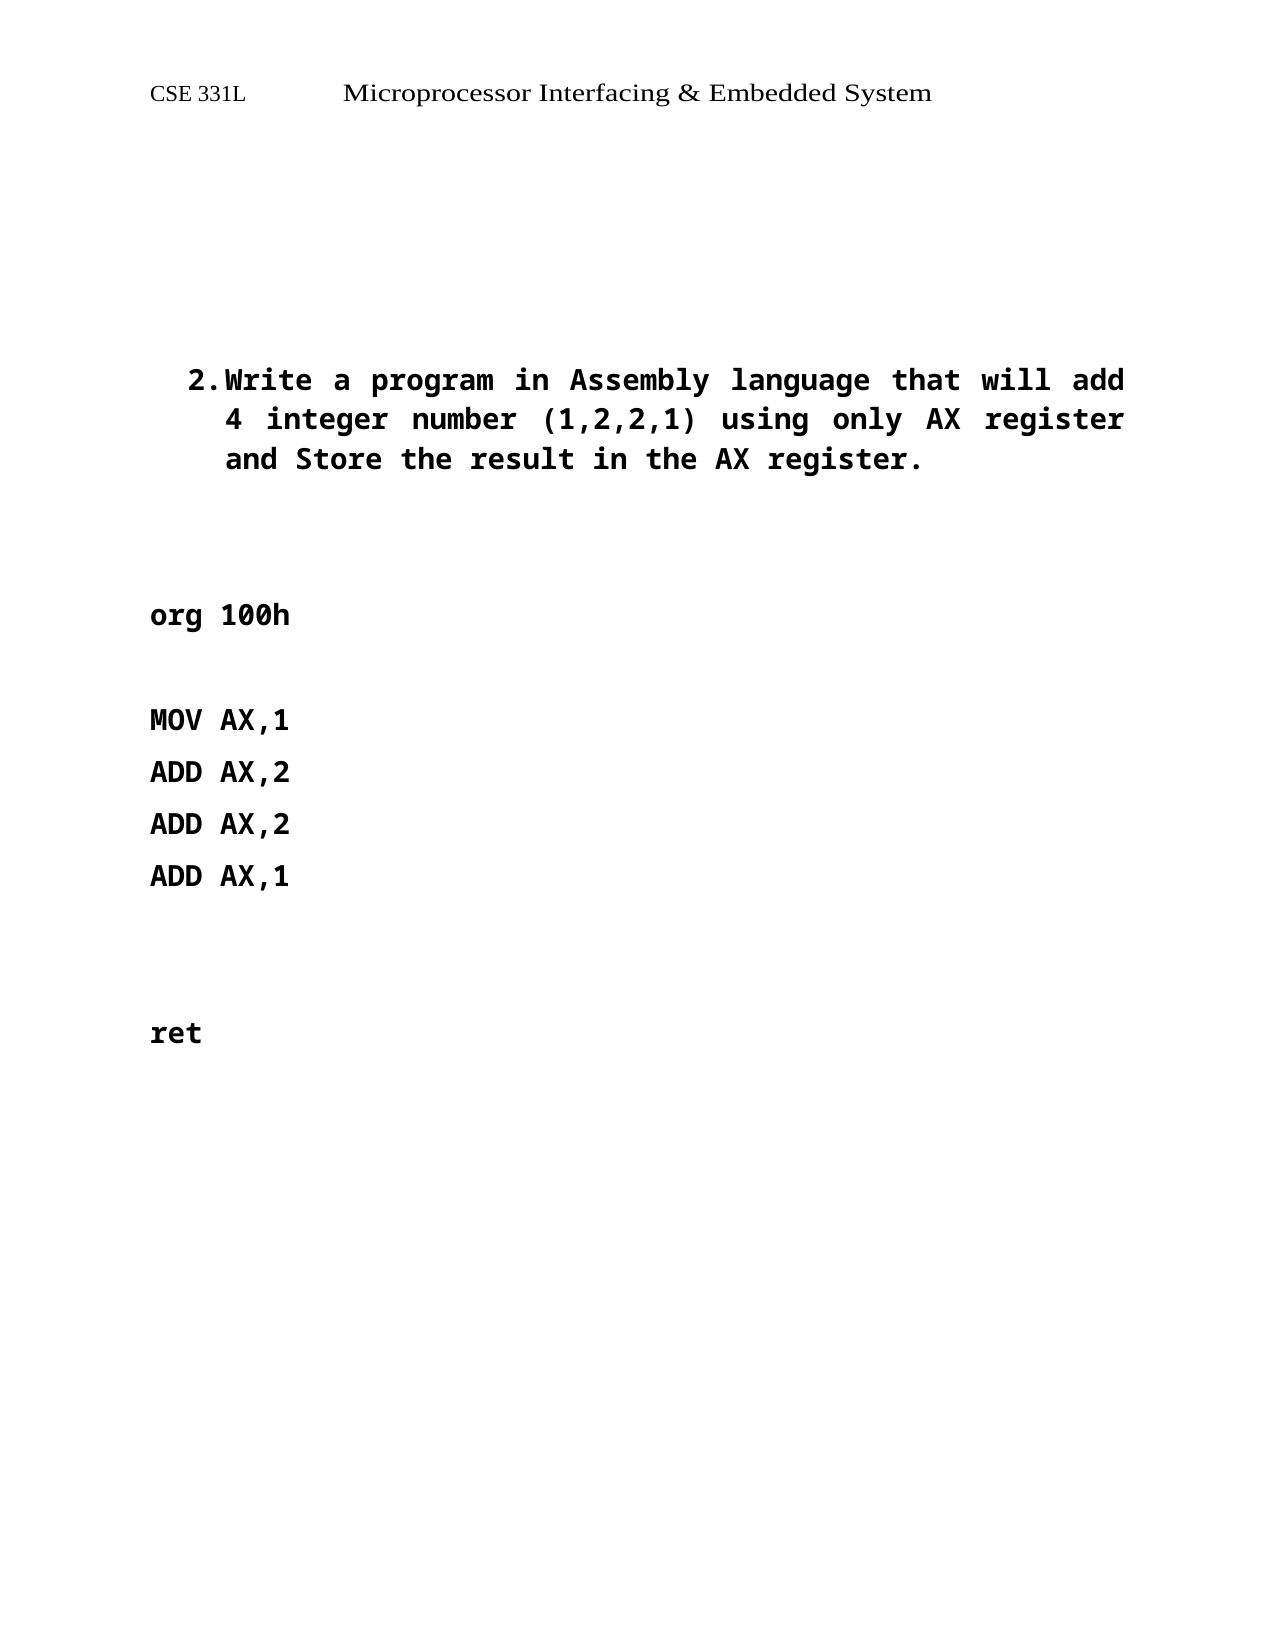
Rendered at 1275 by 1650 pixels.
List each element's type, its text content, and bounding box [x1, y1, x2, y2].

list Write a program in Assembly language that will add 4 integer number (1,2,2,1) using only AX register and Store the result in the AX register. [187, 359, 1125, 478]
text ADD AX,2 [150, 751, 1125, 791]
text ADD AX,1 [150, 856, 1125, 895]
text ADD AX,2 [150, 803, 1125, 843]
text org 100h [150, 595, 1125, 634]
text MOV AX,1 [150, 699, 1125, 739]
text ret [150, 1012, 1125, 1052]
